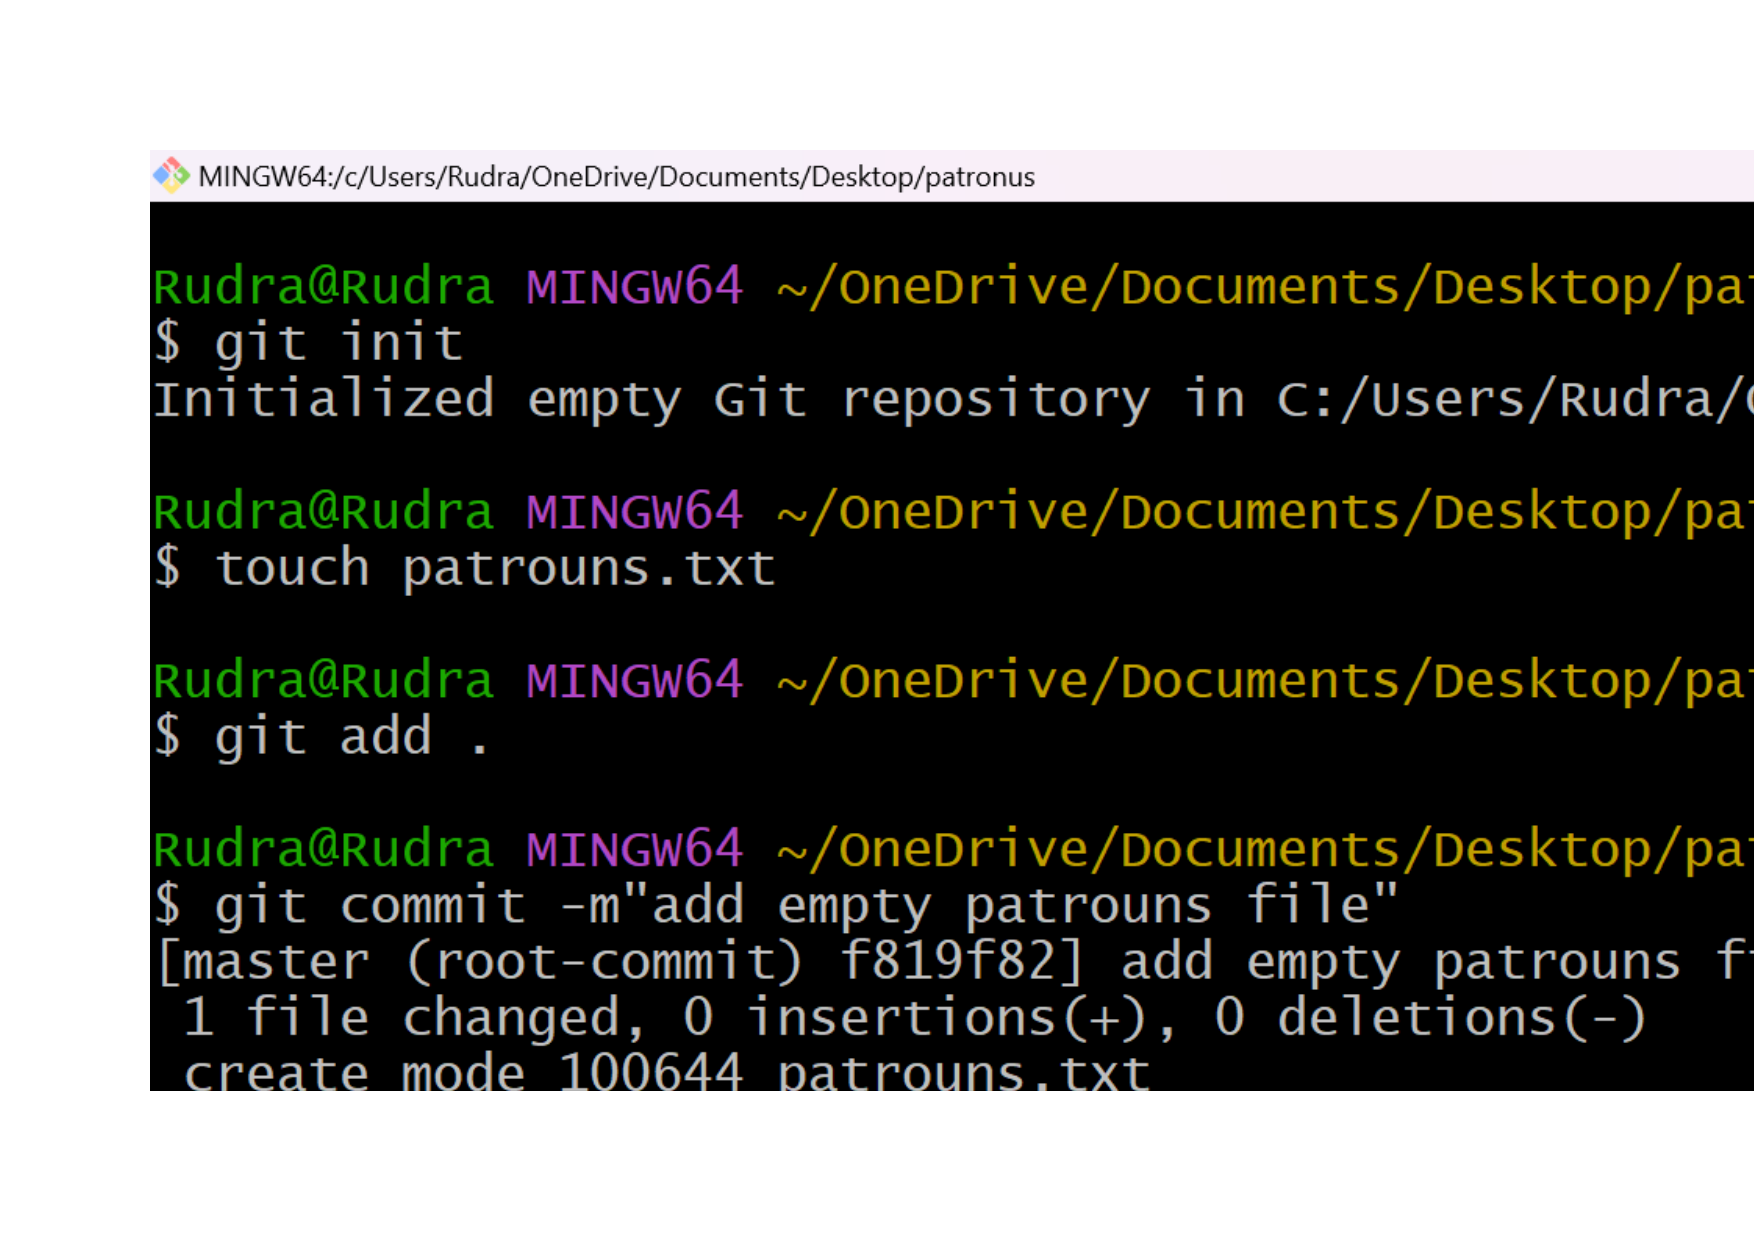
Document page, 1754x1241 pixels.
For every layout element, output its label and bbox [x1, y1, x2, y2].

picture [150, 150, 1754, 1091]
